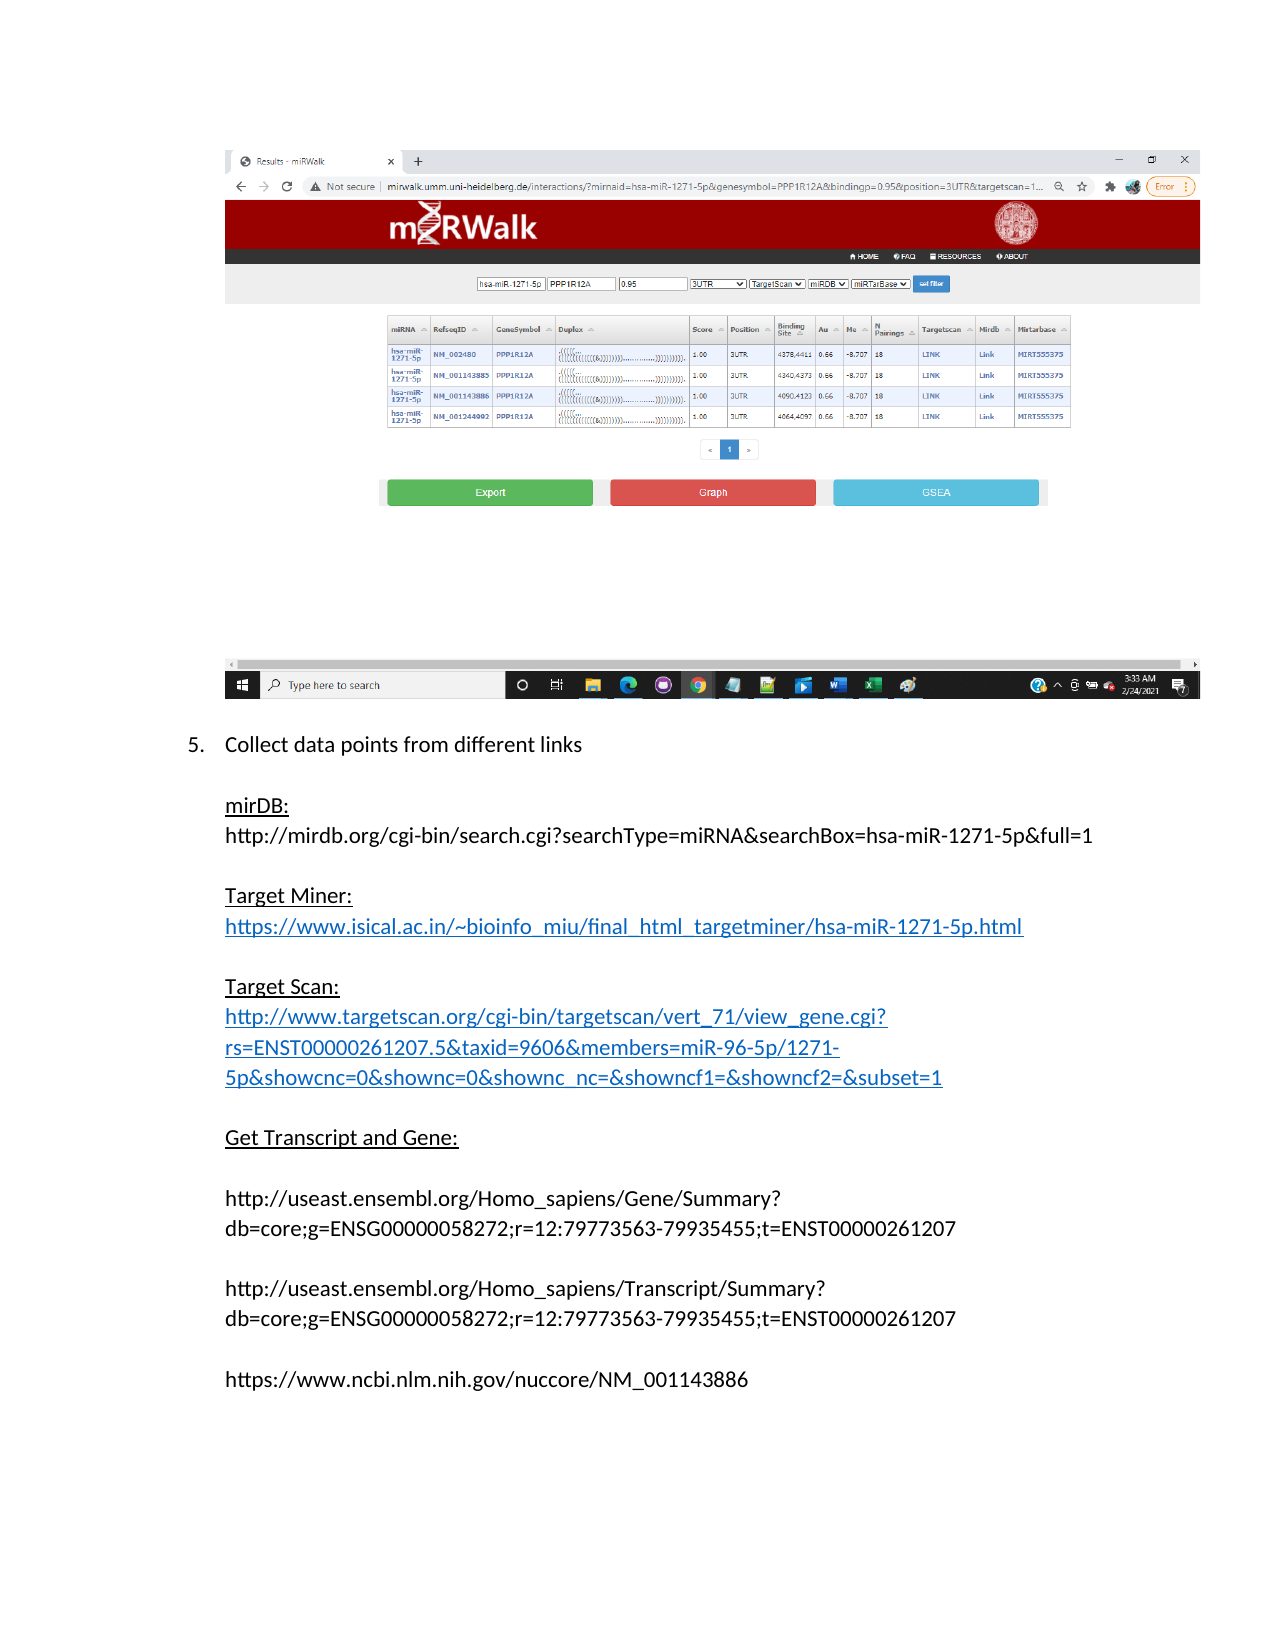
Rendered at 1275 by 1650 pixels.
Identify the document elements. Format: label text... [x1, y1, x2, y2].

list http://mirdb.org/cgi-bin/search.cgi?searchType=miRNA&searchBox=hsa-miR-1271-5p&full=1 [225, 821, 1125, 849]
list https://www.ncbi.nlm.nih.gov/nuccore/NM_001143886 [225, 1365, 1125, 1393]
list https://www.isical.ac.in/~bioinfo_miu/final_html_targetminer/hsa-miR-1271-5p.html [225, 912, 1125, 940]
list Target Scan: [225, 972, 1125, 1000]
picture [225, 150, 1200, 699]
list Collect data points from different links [187, 731, 1125, 758]
list http://www.targetscan.org/cgi-bin/targetscan/vert_71/view_gene.cgi?rs=ENST00000261207.5&taxid=9606&members=miR-96-5p/1271-5p&showcnc=0&shownc=0&shownc_nc=&showncf1=&showncf2=&subset=1 [225, 1002, 1125, 1091]
list http://useast.ensembl.org/Homo_sapiens/Gene/Summary?db=core;g=ENSG00000058272;r=12:79773563-79935455;t=ENST00000261207 [225, 1184, 1125, 1242]
list Get Transcript and Gene: [225, 1123, 1125, 1151]
list Target Miner: [225, 882, 1125, 909]
list http://useast.ensembl.org/Homo_sapiens/Transcript/Summary?db=core;g=ENSG00000058272;r=12:79773563-79935455;t=ENST00000261207 [225, 1274, 1125, 1332]
list mirDB: [225, 791, 1125, 819]
